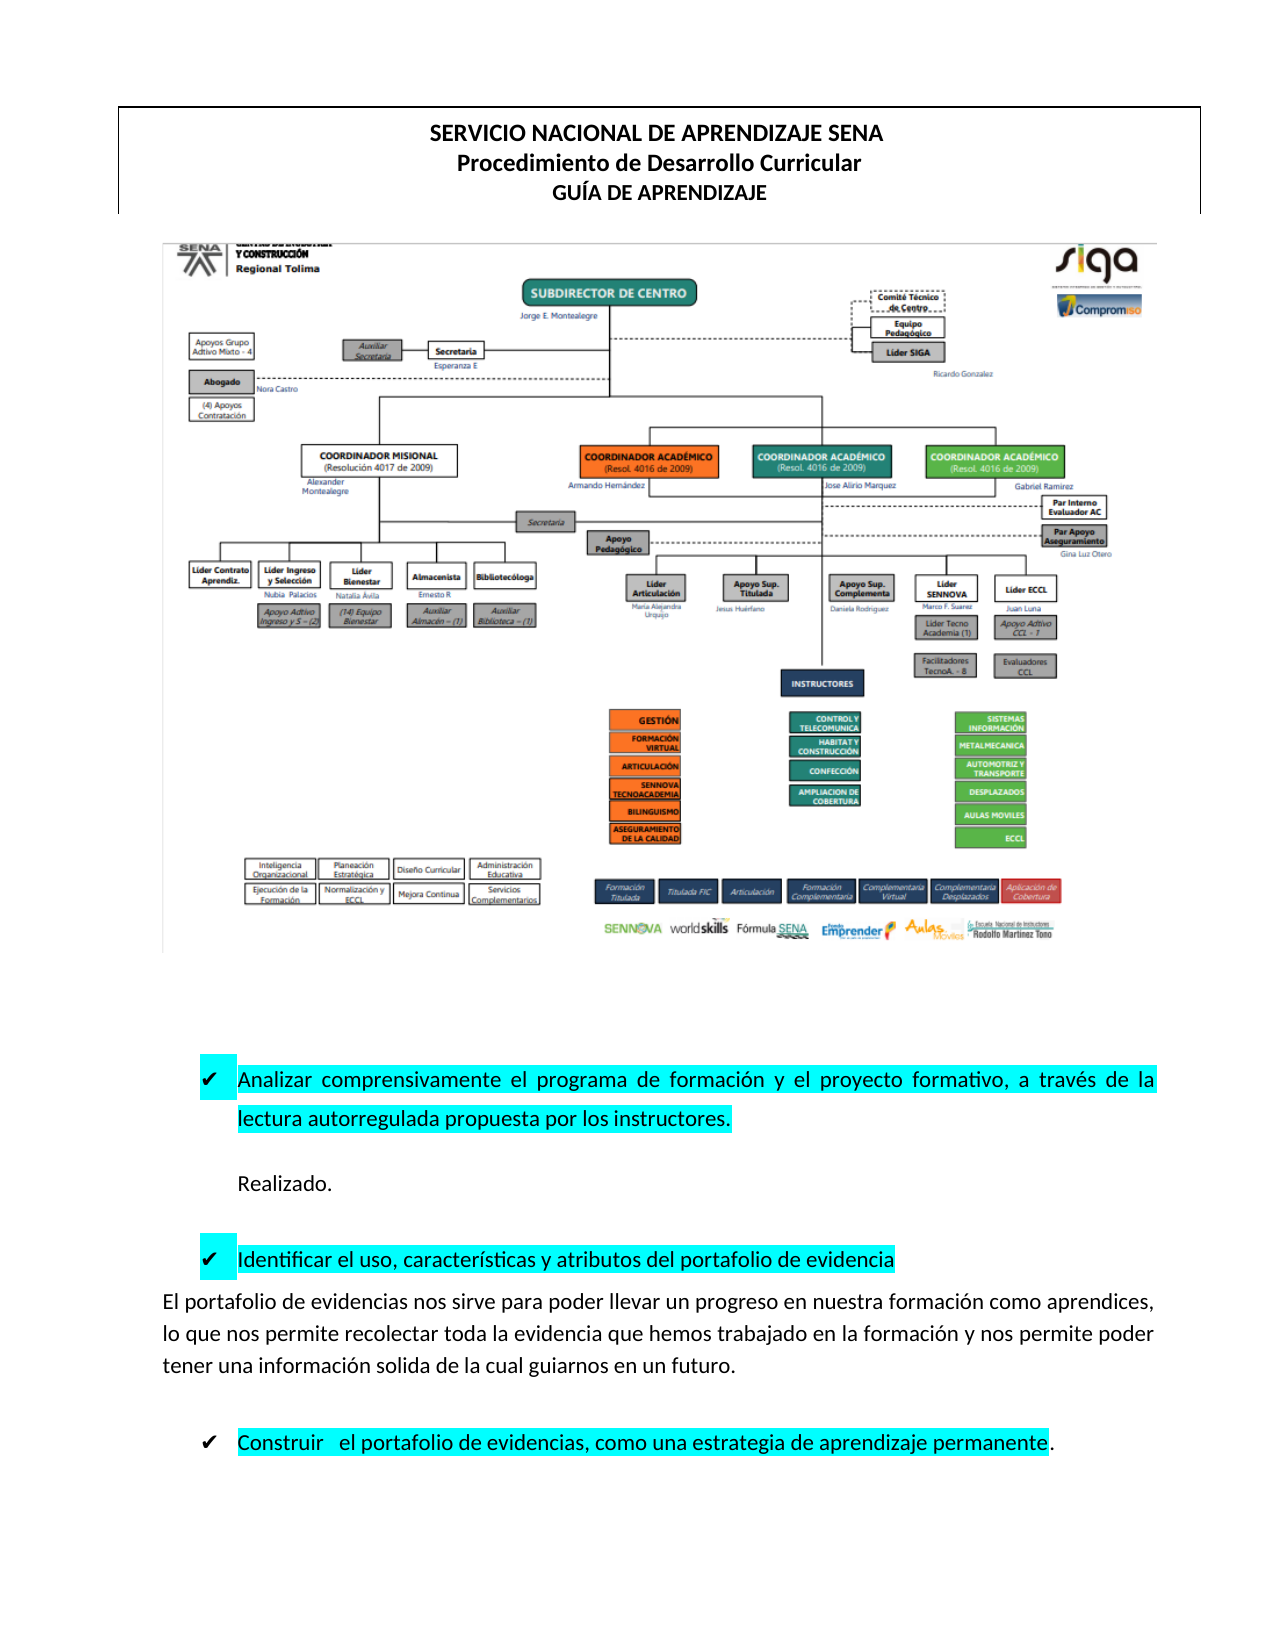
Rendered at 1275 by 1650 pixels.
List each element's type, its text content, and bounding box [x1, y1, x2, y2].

picture [162, 242, 1157, 953]
text Realizado. [237, 1169, 1157, 1197]
text El portafolio de evidencias nos sirve para poder llevar un progreso en nuestra formación como aprendices, lo que nos permite recolectar toda la evidencia que hemos trabajado en la formación y nos permite poder tener una información solida de la cual guiarnos en un futuro. [162, 1287, 1157, 1380]
list Analizar comprensivamente el programa de formación y el proyecto formativo, a través de la lectura autorregulada propuesta por los instructores. [200, 1053, 1157, 1086]
list Analizar comprensivamente el programa de formación y el proyecto formativo, a través de la lectura autorregulada propuesta por los instructores. [200, 1087, 1157, 1133]
list Construir el portafolio de evidencias, como una estrategia de aprendizaje permanente. [200, 1416, 1157, 1463]
list Identificar el uso, características y atributos del portafolio de evidencia [237, 1233, 1157, 1280]
